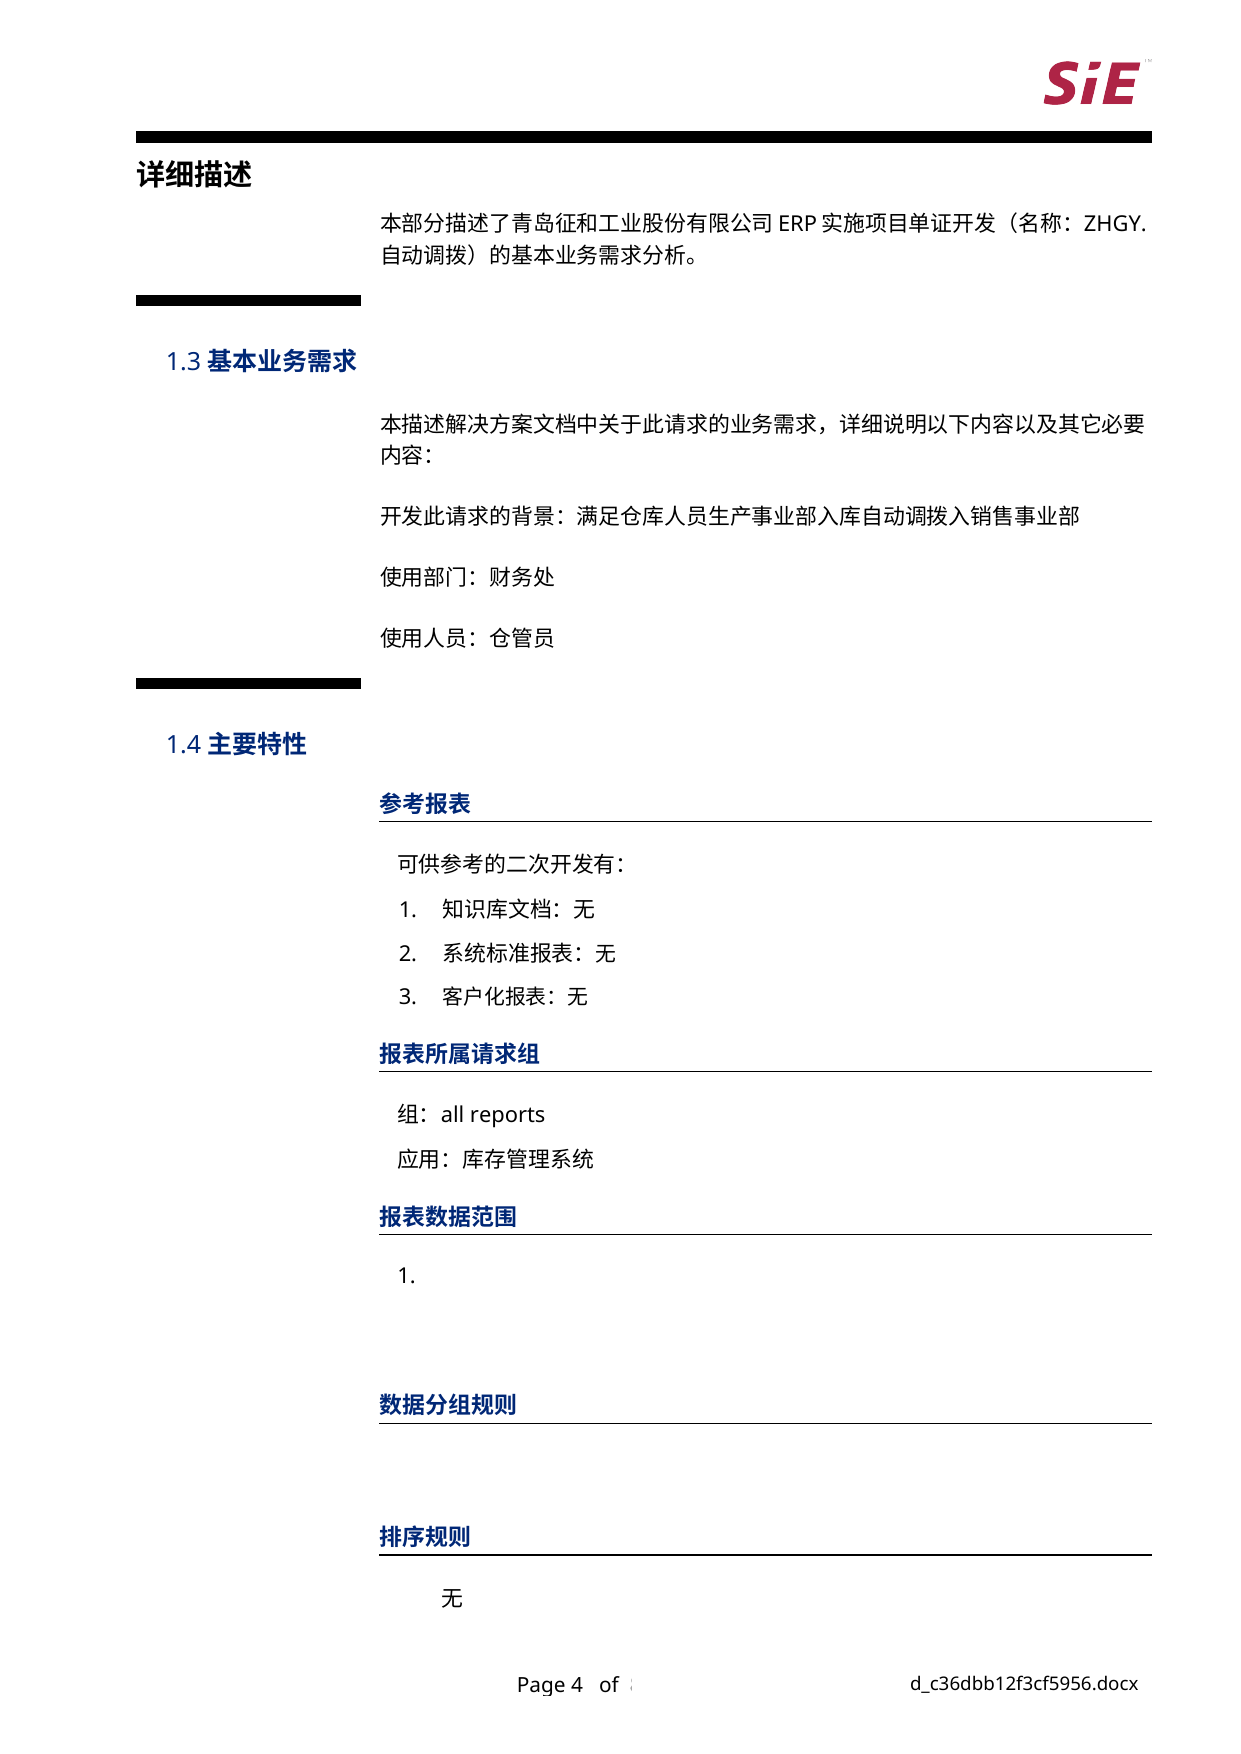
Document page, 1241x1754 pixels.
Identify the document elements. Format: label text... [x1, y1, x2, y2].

picture [1043, 59, 1152, 105]
list 系统标准报表：无 [398, 936, 1152, 968]
text 使用人员：仓管员 [380, 621, 1152, 653]
text 参考报表 [379, 786, 1152, 821]
text 排序规则 [379, 1519, 1152, 1554]
subtitle 基本业务需求 [166, 343, 1152, 378]
list 客户化报表：无 [398, 980, 1152, 1011]
text 数据分组规则 [379, 1387, 1152, 1423]
list 知识库文档：无 [398, 892, 1152, 923]
text 组：all reports [397, 1097, 1152, 1129]
text 开发此请求的背景：满足仓库人员生产事业部入库自动调拨入销售事业部 [380, 499, 1152, 531]
text 无 [441, 1581, 1152, 1612]
text 报表数据范围 [379, 1198, 1152, 1234]
text 本部分描述了青岛征和工业股份有限公司ERP实施项目单证开发（名称：ZHGY.自动调拨）的基本业务需求分析。 [380, 206, 1152, 270]
text 使用部门：财务处 [380, 560, 1152, 592]
text 报表所属请求组 [379, 1036, 1152, 1071]
text 本描述解决方案文档中关于此请求的业务需求，详细说明以下内容以及其它必要内容： [380, 407, 1152, 470]
text 可供参考的二次开发有： [397, 847, 1152, 879]
subtitle 主要特性 [166, 726, 1152, 761]
text 详细描述 [136, 143, 1152, 194]
text 应用：库存管理系统 [397, 1142, 1152, 1173]
